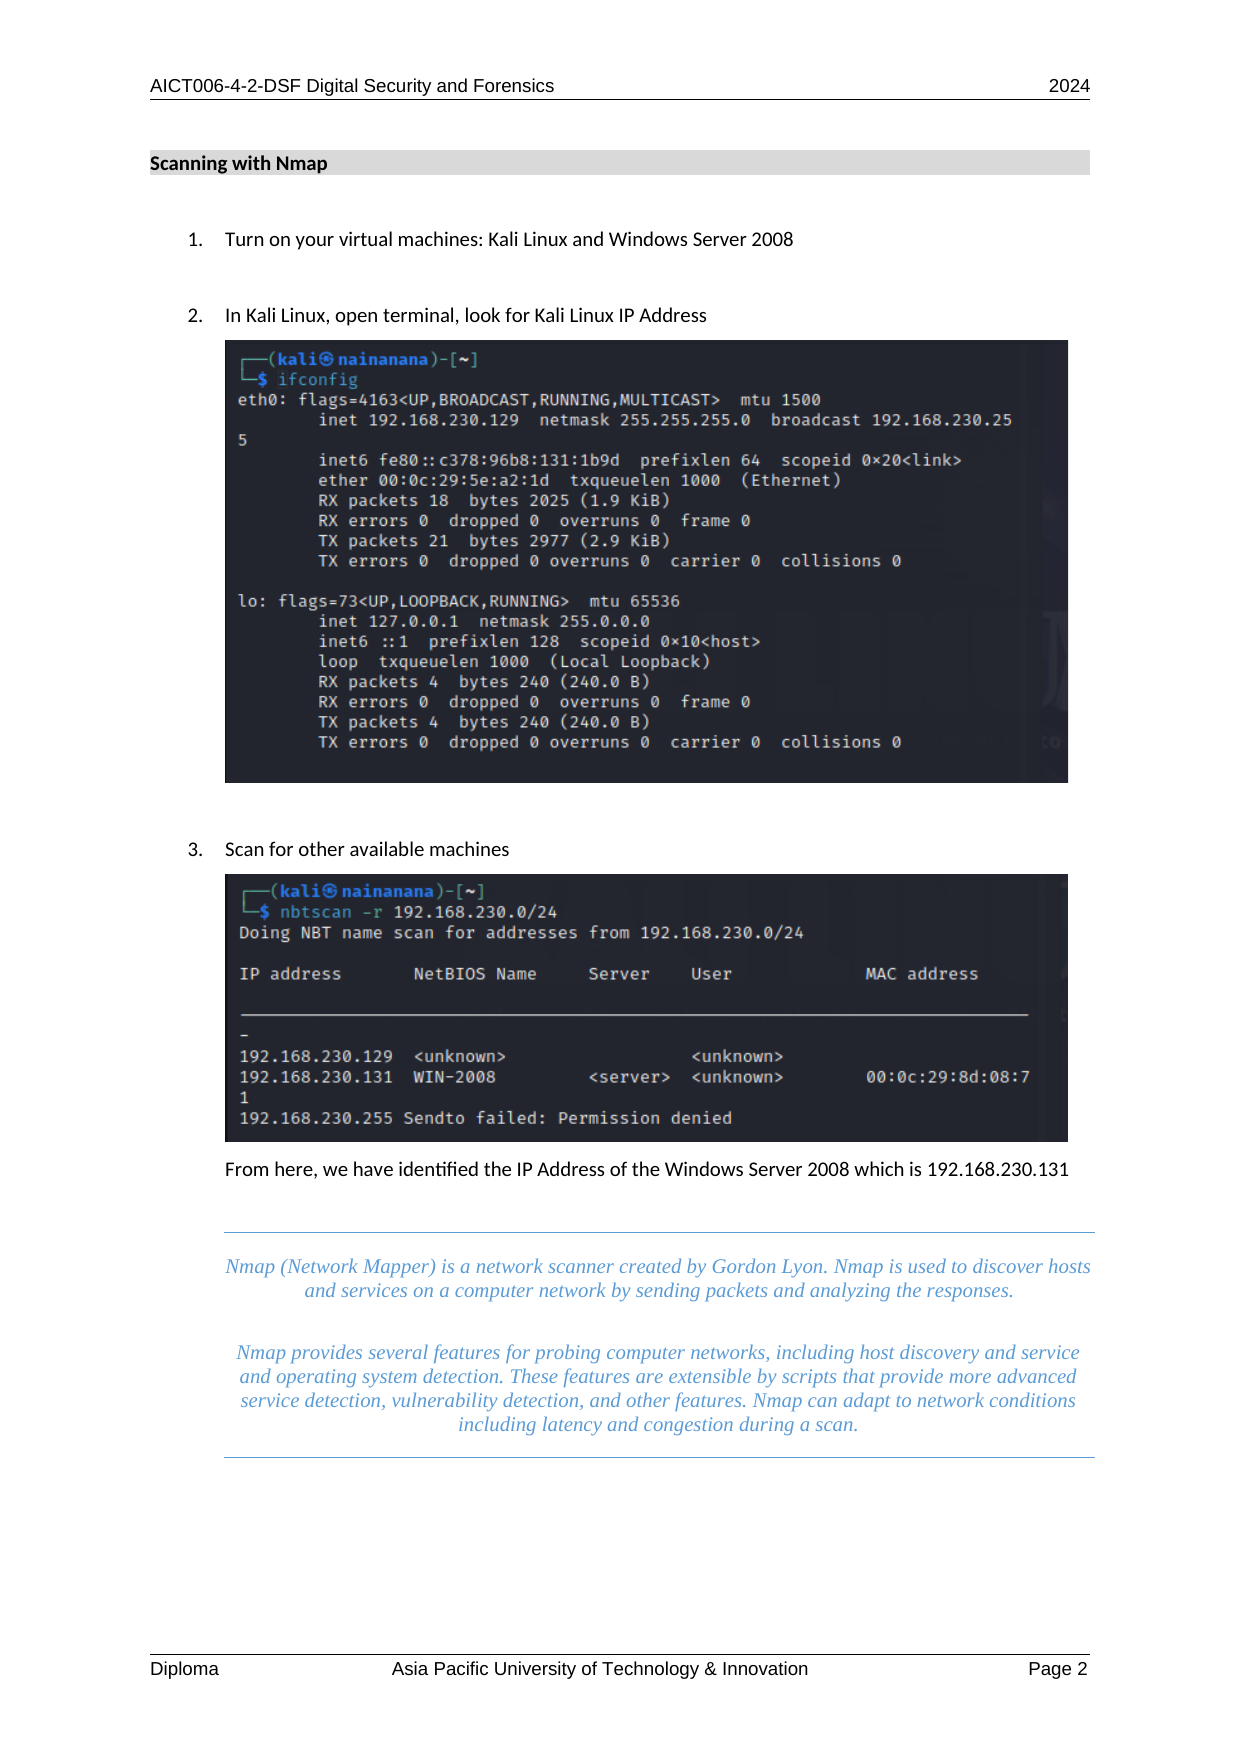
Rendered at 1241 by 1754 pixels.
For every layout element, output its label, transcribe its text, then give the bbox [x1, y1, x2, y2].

list Turn on your virtual machines: Kali Linux and Windows Server 2008 [187, 226, 1090, 252]
list In Kali Linux, open terminal, look for Kali Linux IP Address [187, 302, 1090, 328]
text From here, we have identified the IP Address of the Windows Server 2008 which is 192.168.230.131 [225, 1156, 1090, 1182]
list Scan for other available machines [187, 836, 1090, 862]
picture [225, 874, 1068, 1142]
text Scanning with Nmap [150, 150, 1090, 175]
text Nmap (Network Mapper) is a network scanner created by Gordon Lyon. Nmap is used to discover hosts and services on a computer network by sending packets and analyzing the responses. [224, 1233, 1095, 1302]
picture [225, 340, 1069, 783]
text Nmap provides several features for probing computer networks, including host discovery and service and operating system detection. These features are extensible by scripts that provide more advanced service detection, vulnerability detection, and other features. Nmap can adapt to network conditions including latency and congestion during a scan. [224, 1318, 1095, 1457]
